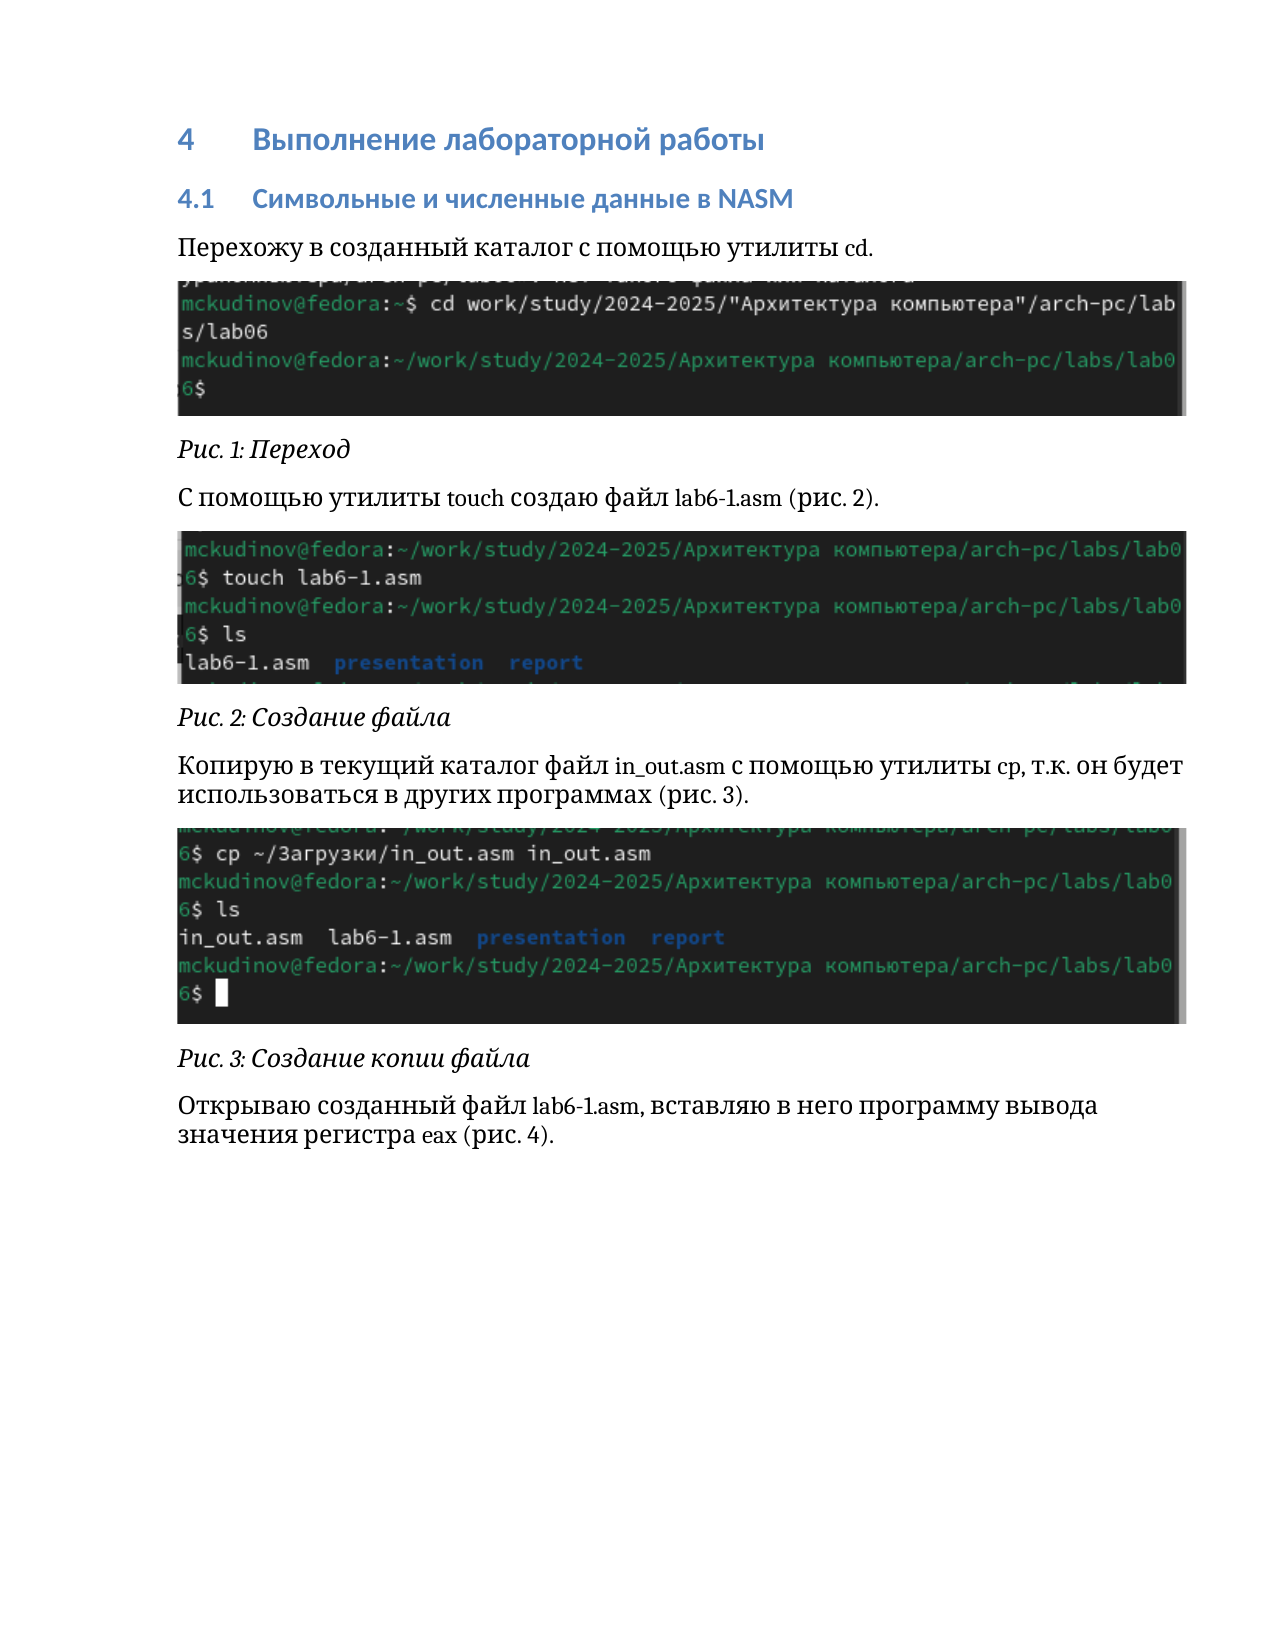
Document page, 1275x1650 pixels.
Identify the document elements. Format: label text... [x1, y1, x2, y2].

text Открываю созданный файл lab6-1.asm, вставляю в него программу вывода значения регистра eax (рис. 4). [177, 1092, 1186, 1149]
picture [177, 828, 1187, 1024]
text С помощью утилиты touch создаю файл lab6-1.asm (рис. 2). [177, 483, 1186, 512]
text Рис. 3: Создание копии файла [177, 1044, 1186, 1073]
text Рис. 2: Создание файла [177, 704, 1186, 733]
picture [177, 531, 1187, 684]
subtitle 4 Выполнение лабораторной работы [177, 118, 1186, 159]
text Копирую в текущий каталог файл in_out.asm с помощью утилиты cp, т.к. он будет использоваться в других программах (рис. 3). [177, 752, 1186, 809]
subtitle 4.1 Символьные и численные данные в NASM [177, 180, 1186, 215]
text Перехожу в созданный каталог с помощью утилиты cd. [177, 234, 1186, 263]
picture [177, 281, 1187, 416]
text Рис. 1: Переход [177, 436, 1186, 465]
